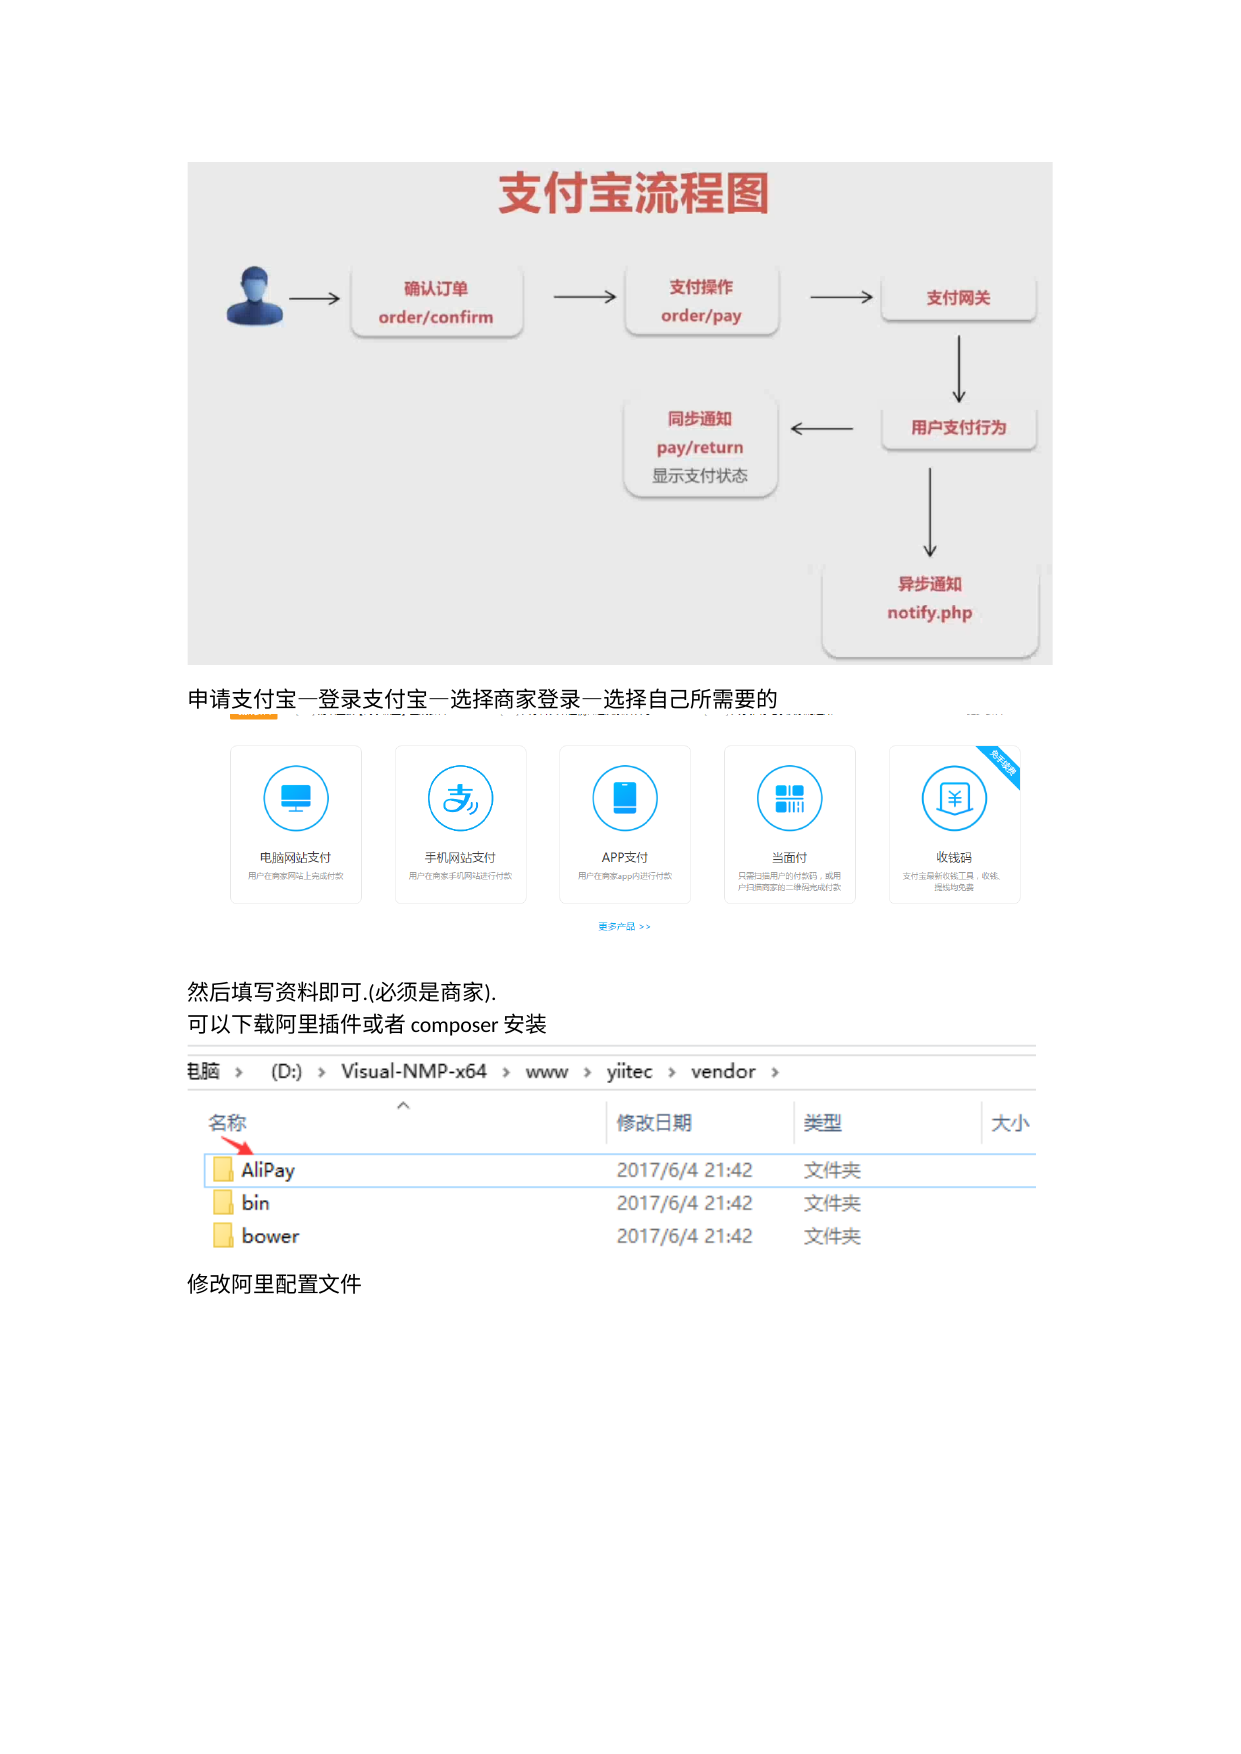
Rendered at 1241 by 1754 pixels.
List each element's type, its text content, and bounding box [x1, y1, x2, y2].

picture [187, 162, 1053, 665]
picture [187, 1039, 1036, 1251]
text 申请支付宝—登录支付宝—选择商家登录—选择自己所需要的 [187, 682, 1053, 714]
text 然后填写资料即可.(必须是商家). [187, 974, 1053, 1007]
picture [187, 714, 1053, 950]
text 修改阿里配置文件 [187, 1267, 1053, 1299]
text 可以下载阿里插件或者composer安装 [187, 1007, 1053, 1039]
